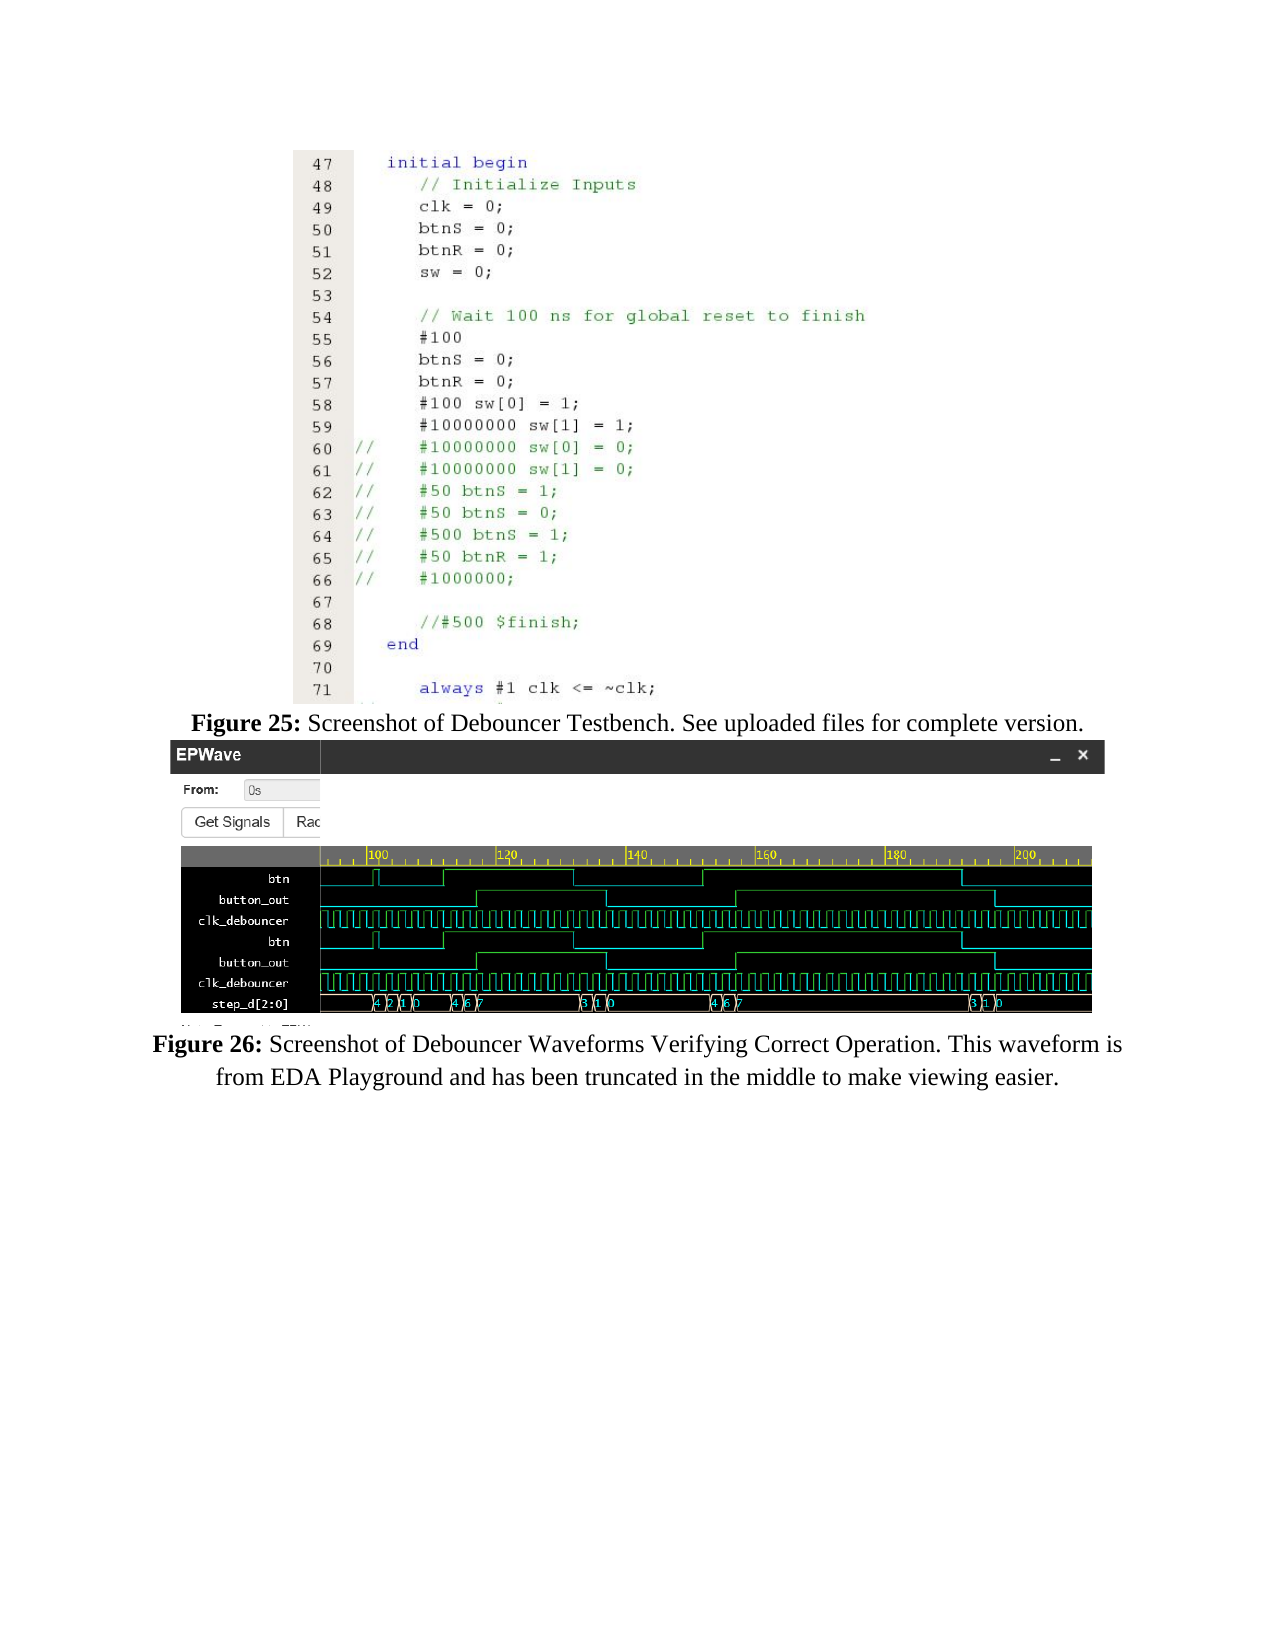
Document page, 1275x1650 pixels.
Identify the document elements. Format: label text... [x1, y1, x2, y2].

text Figure 25: Screenshot of Debouncer Testbench. See uploaded files for complete version. [150, 708, 1125, 736]
picture [170, 740, 1105, 1026]
text Figure 26: Screenshot of Debouncer Waveforms Verifying Correct Operation. This waveform is from EDA Playground and has been truncated in the middle to make viewing easier. [150, 1029, 1125, 1091]
picture [293, 150, 982, 704]
